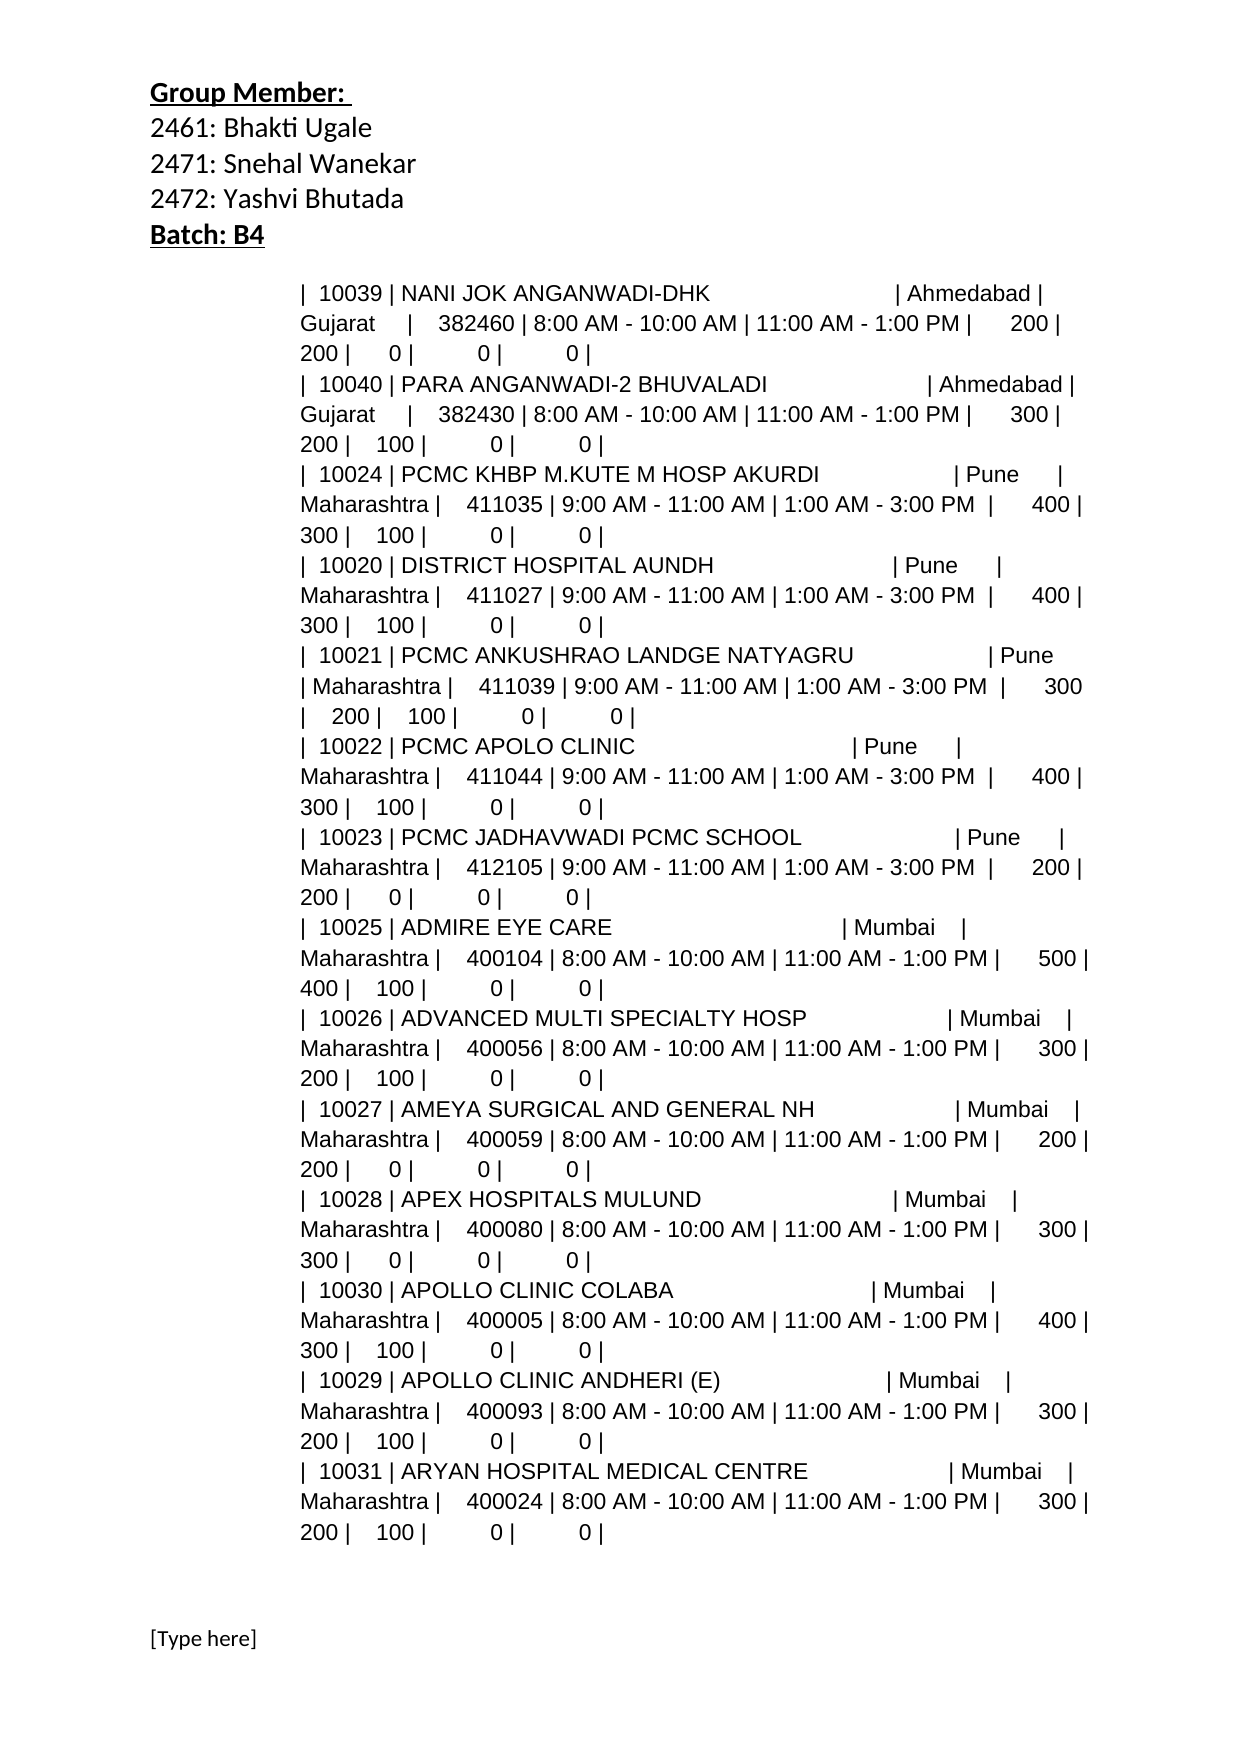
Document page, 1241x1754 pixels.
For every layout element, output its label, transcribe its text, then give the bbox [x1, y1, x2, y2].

text | 10031 | ARYAN HOSPITAL MEDICAL CENTRE | Mumbai | Maharashtra | 400024 | 8:00 AM - 10:00 AM | 11:00 AM - 1:00 PM | 300 | 200 | 100 | 0 | 0 | [300, 1458, 1090, 1545]
text | 10028 | APEX HOSPITALS MULUND | Mumbai | Maharashtra | 400080 | 8:00 AM - 10:00 AM | 11:00 AM - 1:00 PM | 300 | 300 | 0 | 0 | 0 | [300, 1186, 1090, 1273]
text | 10022 | PCMC APOLO CLINIC | Pune | Maharashtra | 411044 | 9:00 AM - 11:00 AM | 1:00 AM - 3:00 PM | 400 | 300 | 100 | 0 | 0 | [300, 733, 1090, 820]
text | 10026 | ADVANCED MULTI SPECIALTY HOSP | Mumbai | Maharashtra | 400056 | 8:00 AM - 10:00 AM | 11:00 AM - 1:00 PM | 300 | 200 | 100 | 0 | 0 | [300, 1005, 1090, 1092]
text | 10039 | NANI JOK ANGANWADI-DHK | Ahmedabad | Gujarat | 382460 | 8:00 AM - 10:00 AM | 11:00 AM - 1:00 PM | 200 | 200 | 0 | 0 | 0 | [300, 280, 1090, 367]
text | 10027 | AMEYA SURGICAL AND GENERAL NH | Mumbai | Maharashtra | 400059 | 8:00 AM - 10:00 AM | 11:00 AM - 1:00 PM | 200 | 200 | 0 | 0 | 0 | [300, 1096, 1090, 1182]
text | 10020 | DISTRICT HOSPITAL AUNDH | Pune | Maharashtra | 411027 | 9:00 AM - 11:00 AM | 1:00 AM - 3:00 PM | 400 | 300 | 100 | 0 | 0 | [300, 552, 1090, 638]
text | 10030 | APOLLO CLINIC COLABA | Mumbai | Maharashtra | 400005 | 8:00 AM - 10:00 AM | 11:00 AM - 1:00 PM | 400 | 300 | 100 | 0 | 0 | [300, 1277, 1090, 1363]
text | 10029 | APOLLO CLINIC ANDHERI (E) | Mumbai | Maharashtra | 400093 | 8:00 AM - 10:00 AM | 11:00 AM - 1:00 PM | 300 | 200 | 100 | 0 | 0 | [300, 1367, 1090, 1454]
text | 10023 | PCMC JADHAVWADI PCMC SCHOOL | Pune | Maharashtra | 412105 | 9:00 AM - 11:00 AM | 1:00 AM - 3:00 PM | 200 | 200 | 0 | 0 | 0 | [300, 824, 1090, 910]
text | 10021 | PCMC ANKUSHRAO LANDGE NATYAGRU | Pune | Maharashtra | 411039 | 9:00 AM - 11:00 AM | 1:00 AM - 3:00 PM | 300 | 200 | 100 | 0 | 0 | [300, 642, 1090, 729]
text | 10024 | PCMC KHBP M.KUTE M HOSP AKURDI | Pune | Maharashtra | 411035 | 9:00 AM - 11:00 AM | 1:00 AM - 3:00 PM | 400 | 300 | 100 | 0 | 0 | [300, 461, 1090, 548]
text | 10025 | ADMIRE EYE CARE | Mumbai | Maharashtra | 400104 | 8:00 AM - 10:00 AM | 11:00 AM - 1:00 PM | 500 | 400 | 100 | 0 | 0 | [300, 914, 1090, 1001]
text | 10040 | PARA ANGANWADI-2 BHUVALADI | Ahmedabad | Gujarat | 382430 | 8:00 AM - 10:00 AM | 11:00 AM - 1:00 PM | 300 | 200 | 100 | 0 | 0 | [300, 371, 1090, 457]
